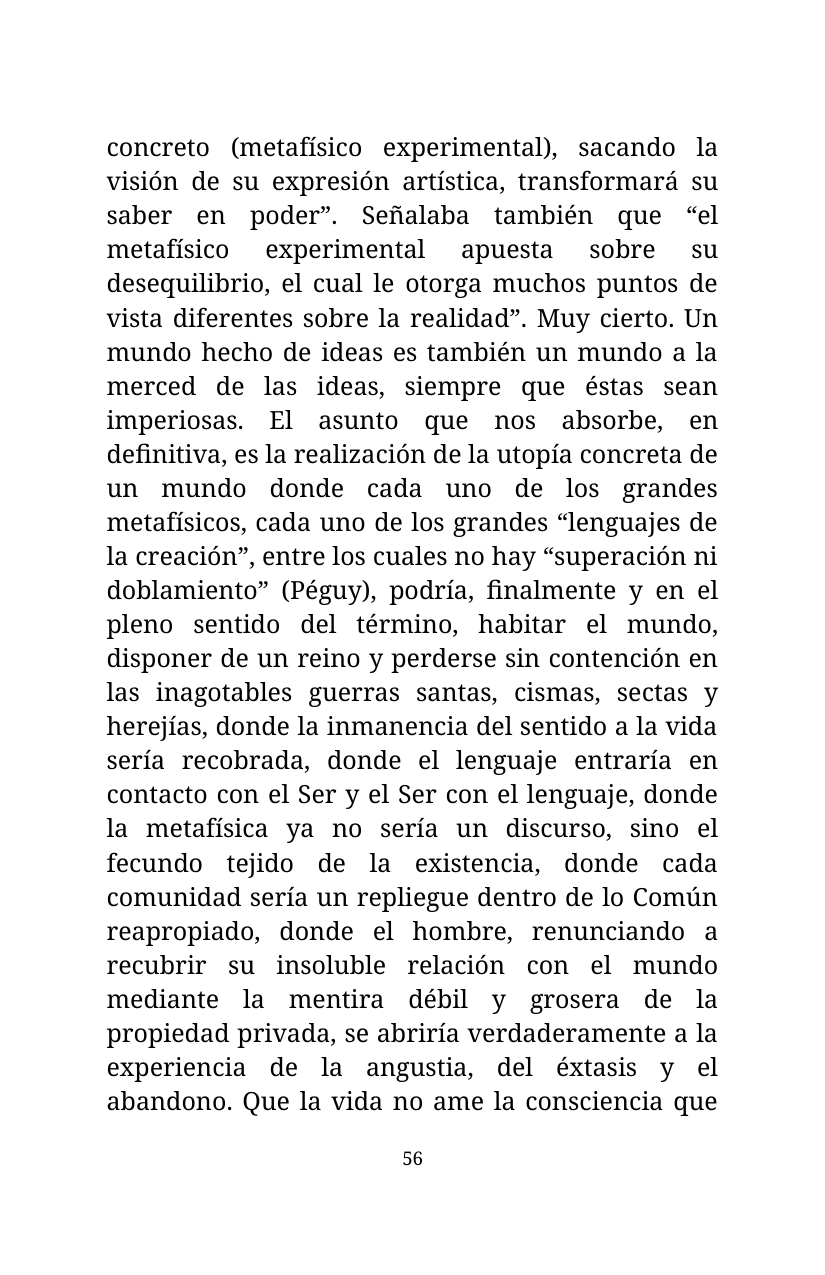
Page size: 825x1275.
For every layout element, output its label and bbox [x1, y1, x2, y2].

text [106, 130, 719, 1118]
